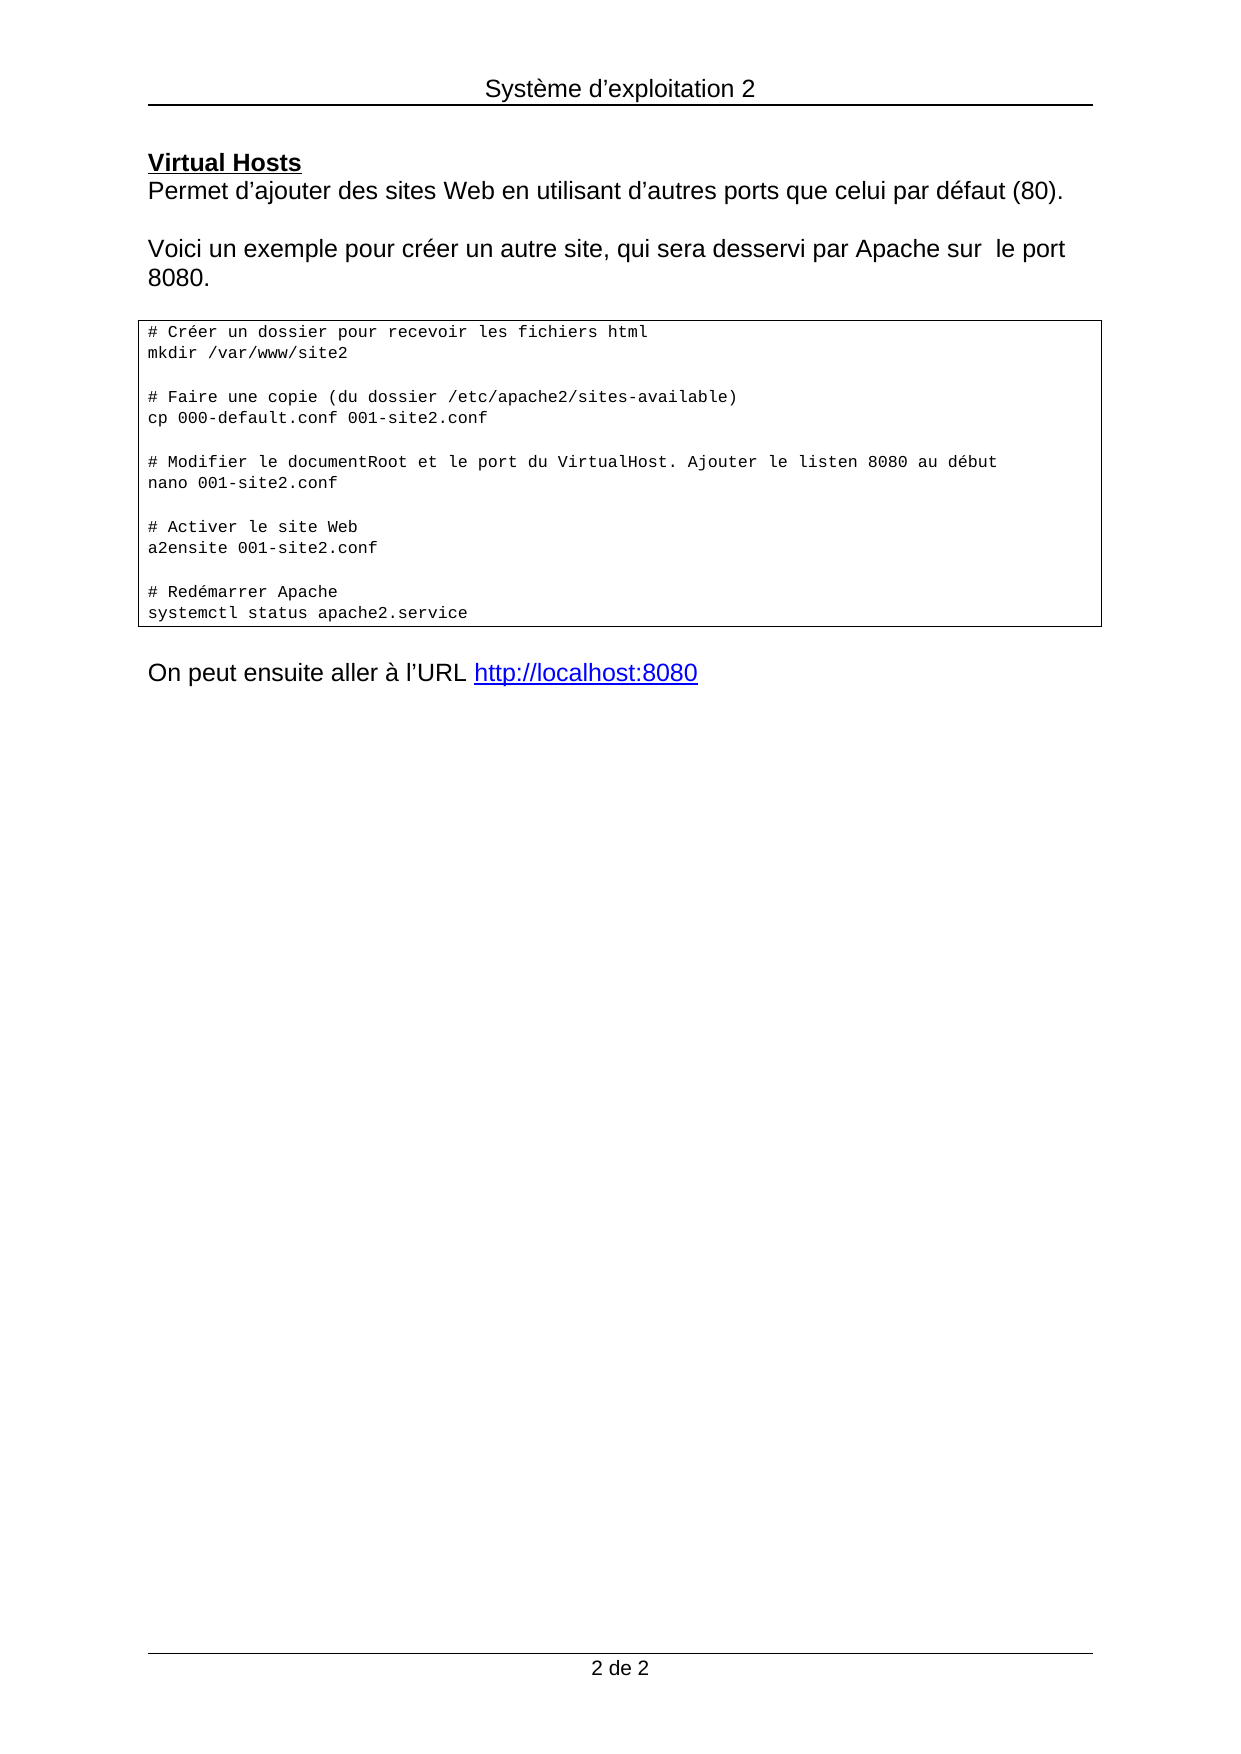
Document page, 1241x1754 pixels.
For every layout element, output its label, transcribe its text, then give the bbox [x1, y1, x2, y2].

text # Créer un dossier pour recevoir les fichiers html [139, 321, 1101, 342]
text systemctl status apache2.service [139, 602, 1101, 626]
text # Faire une copie (du dossier /etc/apache2/sites-available) [139, 385, 1101, 407]
text Permet d’ajouter des sites Web en utilisant d’autres ports que celui par défaut (80). [148, 176, 1093, 205]
text cp 000-default.conf 001-site2.conf [139, 407, 1101, 429]
text mkdir /var/www/site2 [139, 342, 1101, 364]
text a2ensite 001-site2.conf [139, 537, 1101, 559]
text # Redémarrer Apache [139, 580, 1101, 602]
text nano 001-site2.conf [139, 472, 1101, 494]
text Voici un exemple pour créer un autre site, qui sera desservi par Apache sur le port 8080. [148, 234, 1093, 291]
text # Modifier le documentRoot et le port du VirtualHost. Ajouter le listen 8080 au début [139, 450, 1101, 472]
text # Activer le site Web [139, 515, 1101, 537]
text On peut ensuite aller à l’URL http://localhost:8080 [148, 658, 1093, 687]
text Virtual Hosts [148, 148, 1093, 176]
